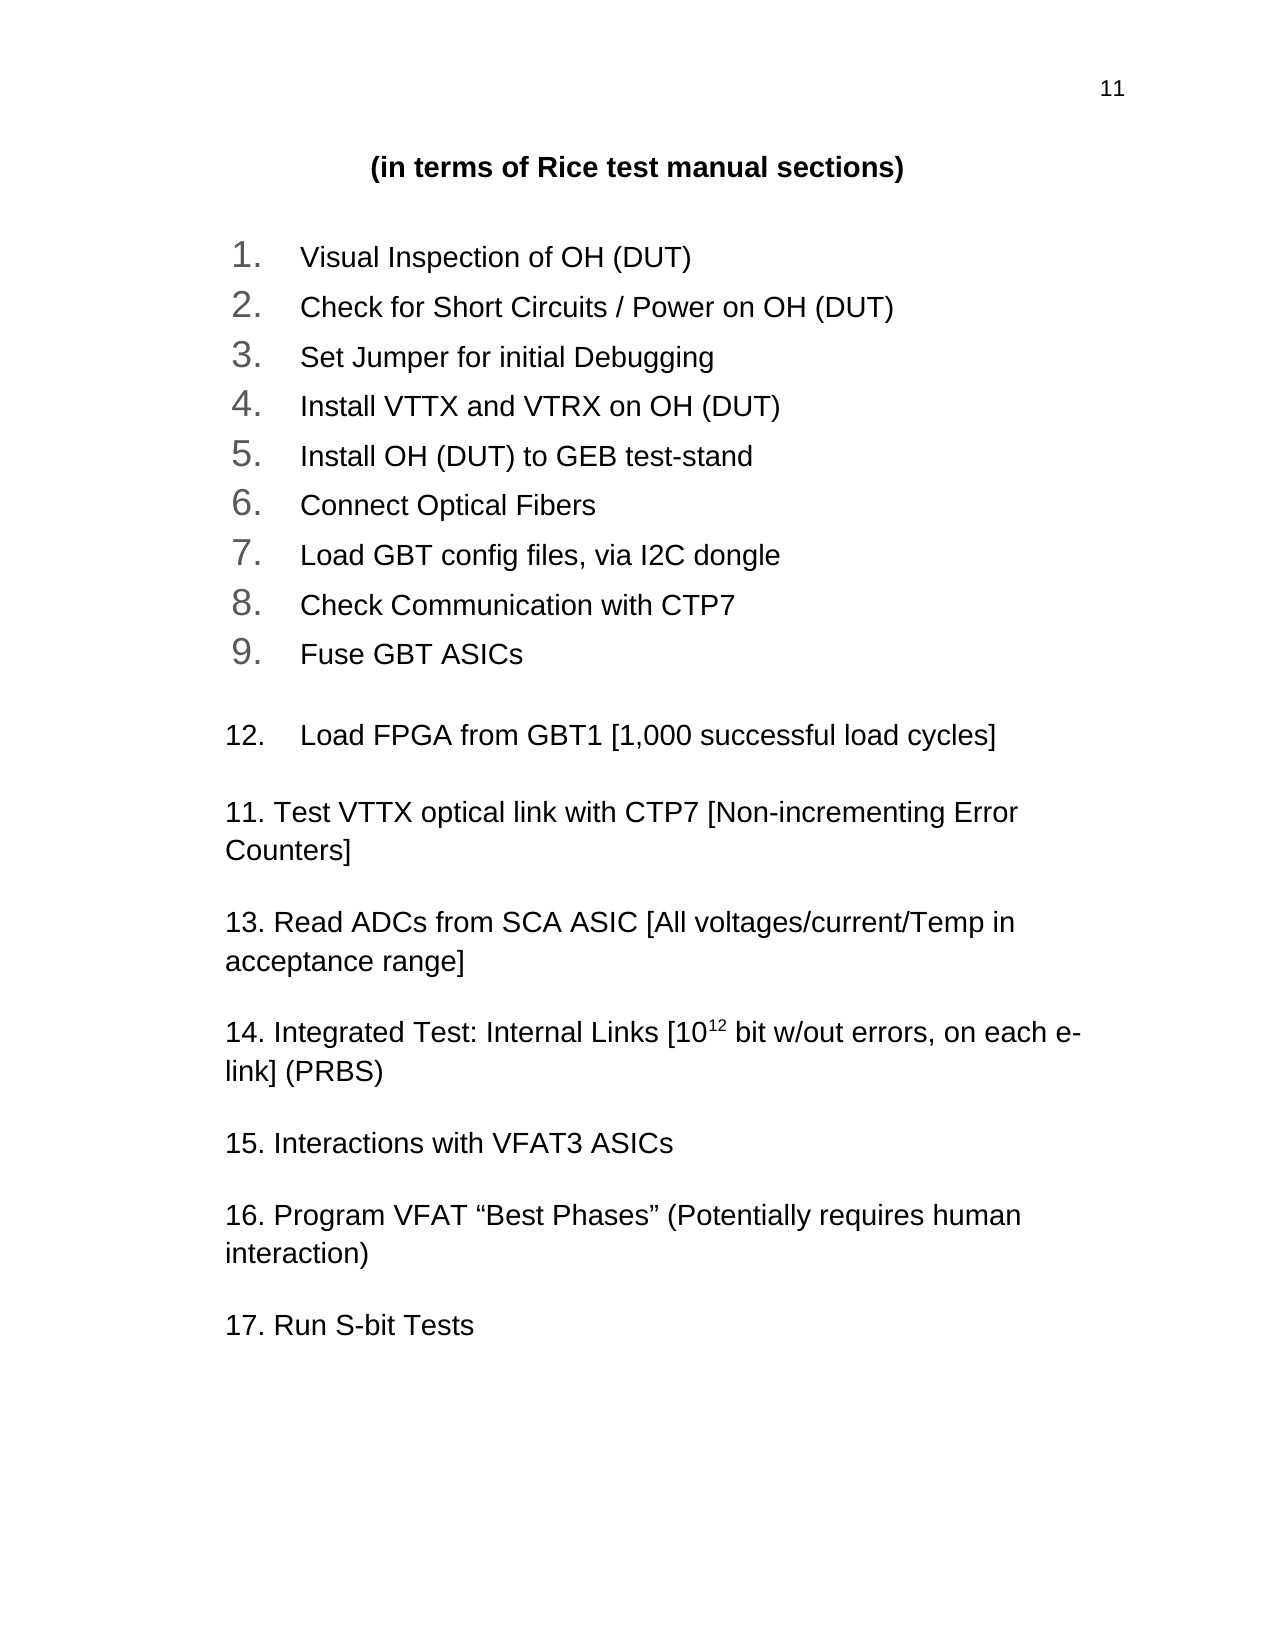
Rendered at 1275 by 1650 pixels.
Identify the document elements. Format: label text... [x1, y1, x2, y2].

list Load GBT config files, via I2C dongle [262, 530, 1125, 573]
list Install VTTX and VTRX on OH (DUT) [262, 381, 1125, 424]
list Install OH (DUT) to GEB test-stand [262, 431, 1125, 474]
text 15. Interactions with VFAT3 ASICs [150, 1126, 1125, 1159]
text 16. Program VFAT “Best Phases” (Potentially requires human interaction) [225, 1198, 1125, 1270]
text 13. Read ADCs from SCA ASIC [All voltages/current/Temp in acceptance range] [225, 905, 1125, 977]
list Fuse GBT ASICs [262, 629, 1125, 672]
list Set Jumper for initial Debugging [262, 332, 1125, 375]
list Check for Short Circuits / Power on OH (DUT) [262, 282, 1125, 325]
text 14. Integrated Test: Internal Links [1012 bit w/out errors, on each e-link] (PRBS) [225, 1015, 1125, 1087]
list Connect Optical Fibers [262, 481, 1125, 524]
text (in terms of Rice test manual sections) [150, 150, 1125, 183]
list Visual Inspection of OH (DUT) [262, 233, 1125, 276]
text 11. Test VTTX optical link with CTP7 [Non-incrementing Error Counters] [225, 794, 1125, 867]
list Check Communication with CTP7 [262, 580, 1125, 623]
text 17. Run S-bit Tests [150, 1308, 1125, 1342]
text 12. Load FPGA from GBT1 [1,000 successful load cycles] [225, 717, 1125, 751]
